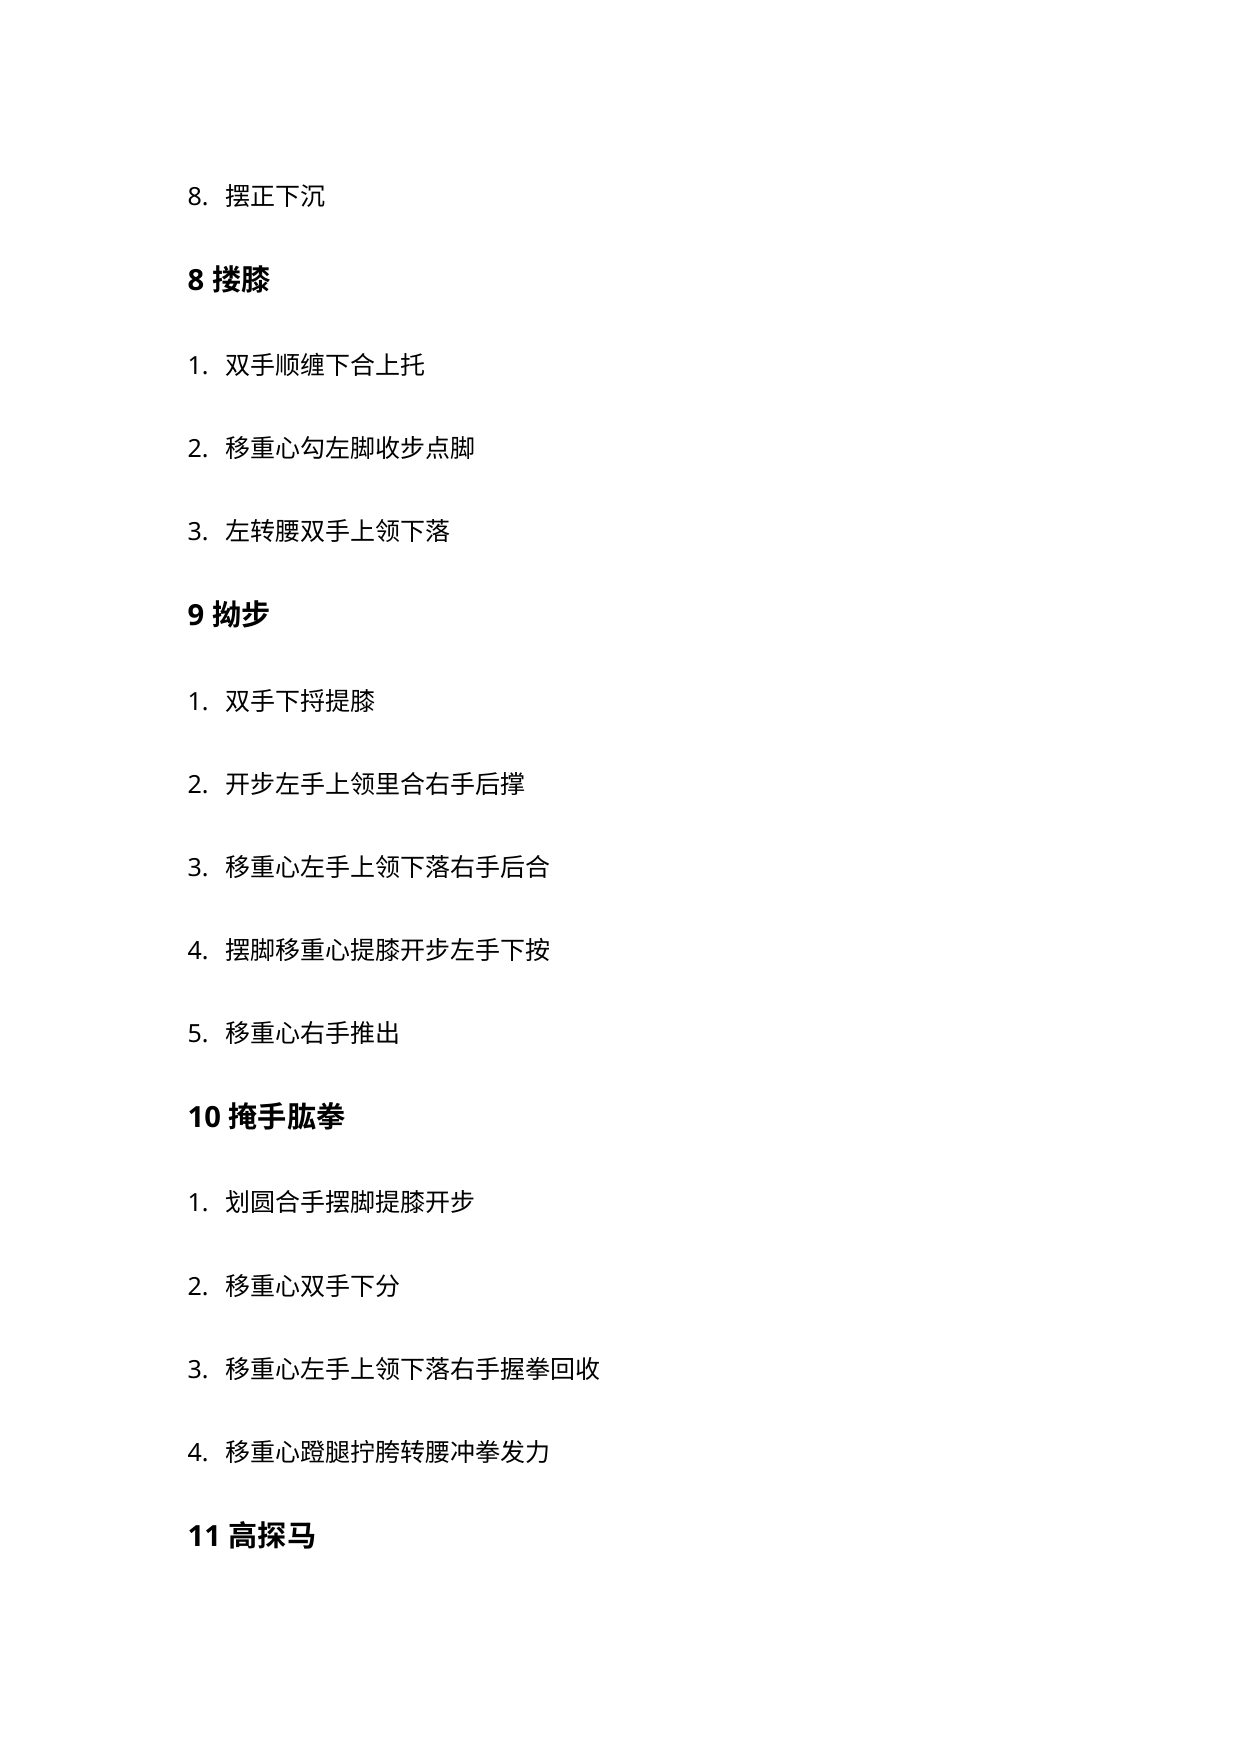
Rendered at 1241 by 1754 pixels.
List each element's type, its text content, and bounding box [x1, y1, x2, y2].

list 移重心勾左脚收步点脚 [187, 414, 1053, 479]
list 双手顺缠下合上托 [187, 331, 1053, 396]
list 摆正下沉 [187, 162, 1053, 227]
list 移重心左手上领下落右手后合 [187, 833, 1053, 898]
list 移重心蹬腿拧胯转腰冲拳发力 [187, 1418, 1053, 1483]
list 左转腰双手上领下落 [187, 497, 1053, 562]
list 划圆合手摆脚提膝开步 [187, 1168, 1053, 1233]
list 移重心双手下分 [187, 1252, 1053, 1317]
text 10 掩手肱拳 [187, 1082, 1053, 1147]
list 开步左手上领里合右手后撑 [187, 750, 1053, 815]
list 移重心右手推出 [187, 999, 1053, 1064]
list 移重心左手上领下落右手握拳回收 [187, 1335, 1053, 1400]
list 双手下捋提膝 [187, 667, 1053, 732]
text 11 高探马 [187, 1501, 1053, 1566]
text 8 搂膝 [187, 245, 1053, 310]
text 9 拗步 [187, 581, 1053, 646]
list 摆脚移重心提膝开步左手下按 [187, 916, 1053, 981]
